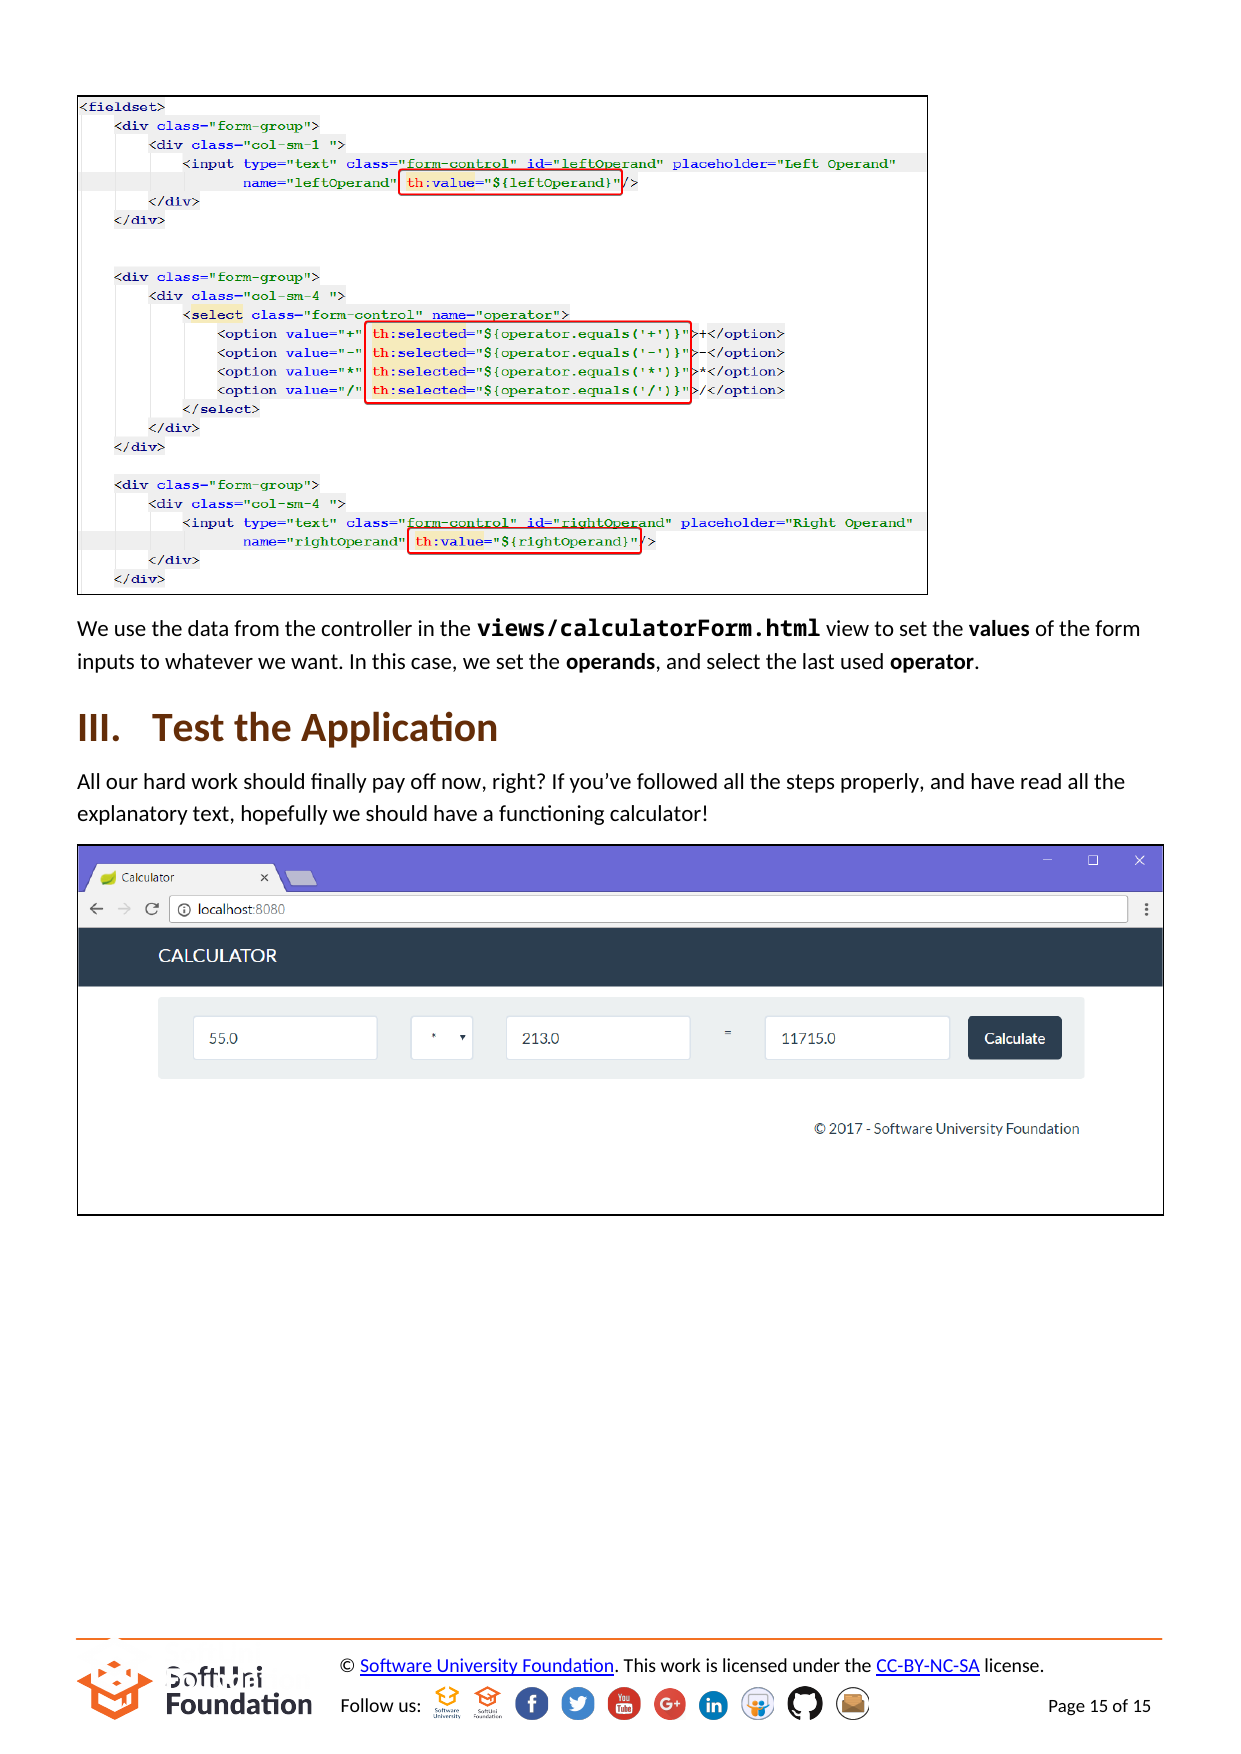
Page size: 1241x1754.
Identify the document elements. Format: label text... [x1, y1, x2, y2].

picture [76, 1636, 312, 1720]
picture [473, 1686, 502, 1720]
picture [433, 1686, 461, 1720]
picture [78, 97, 927, 594]
picture [78, 846, 1163, 1214]
picture [836, 1687, 869, 1720]
picture [654, 1688, 686, 1720]
picture [720, 1712, 728, 1720]
picture [607, 1687, 641, 1720]
picture [699, 1712, 707, 1720]
picture [741, 1687, 774, 1720]
text We use the data from the controller in the views/calculatorForm.html view to set the values of the form inputs to whatever we want. In this case, we set the operands, and select the last used operator. [77, 612, 1163, 676]
picture [720, 1691, 728, 1699]
picture [699, 1691, 707, 1699]
text All our hard work should finally pay off now, right? If you’ve followed all the steps properly, and have read all the explanatory text, hopefully we should have a functioning calculator! [77, 767, 1163, 827]
picture [561, 1687, 595, 1720]
picture [515, 1687, 549, 1720]
picture [787, 1686, 823, 1720]
subtitle Test the Application [77, 701, 1163, 751]
